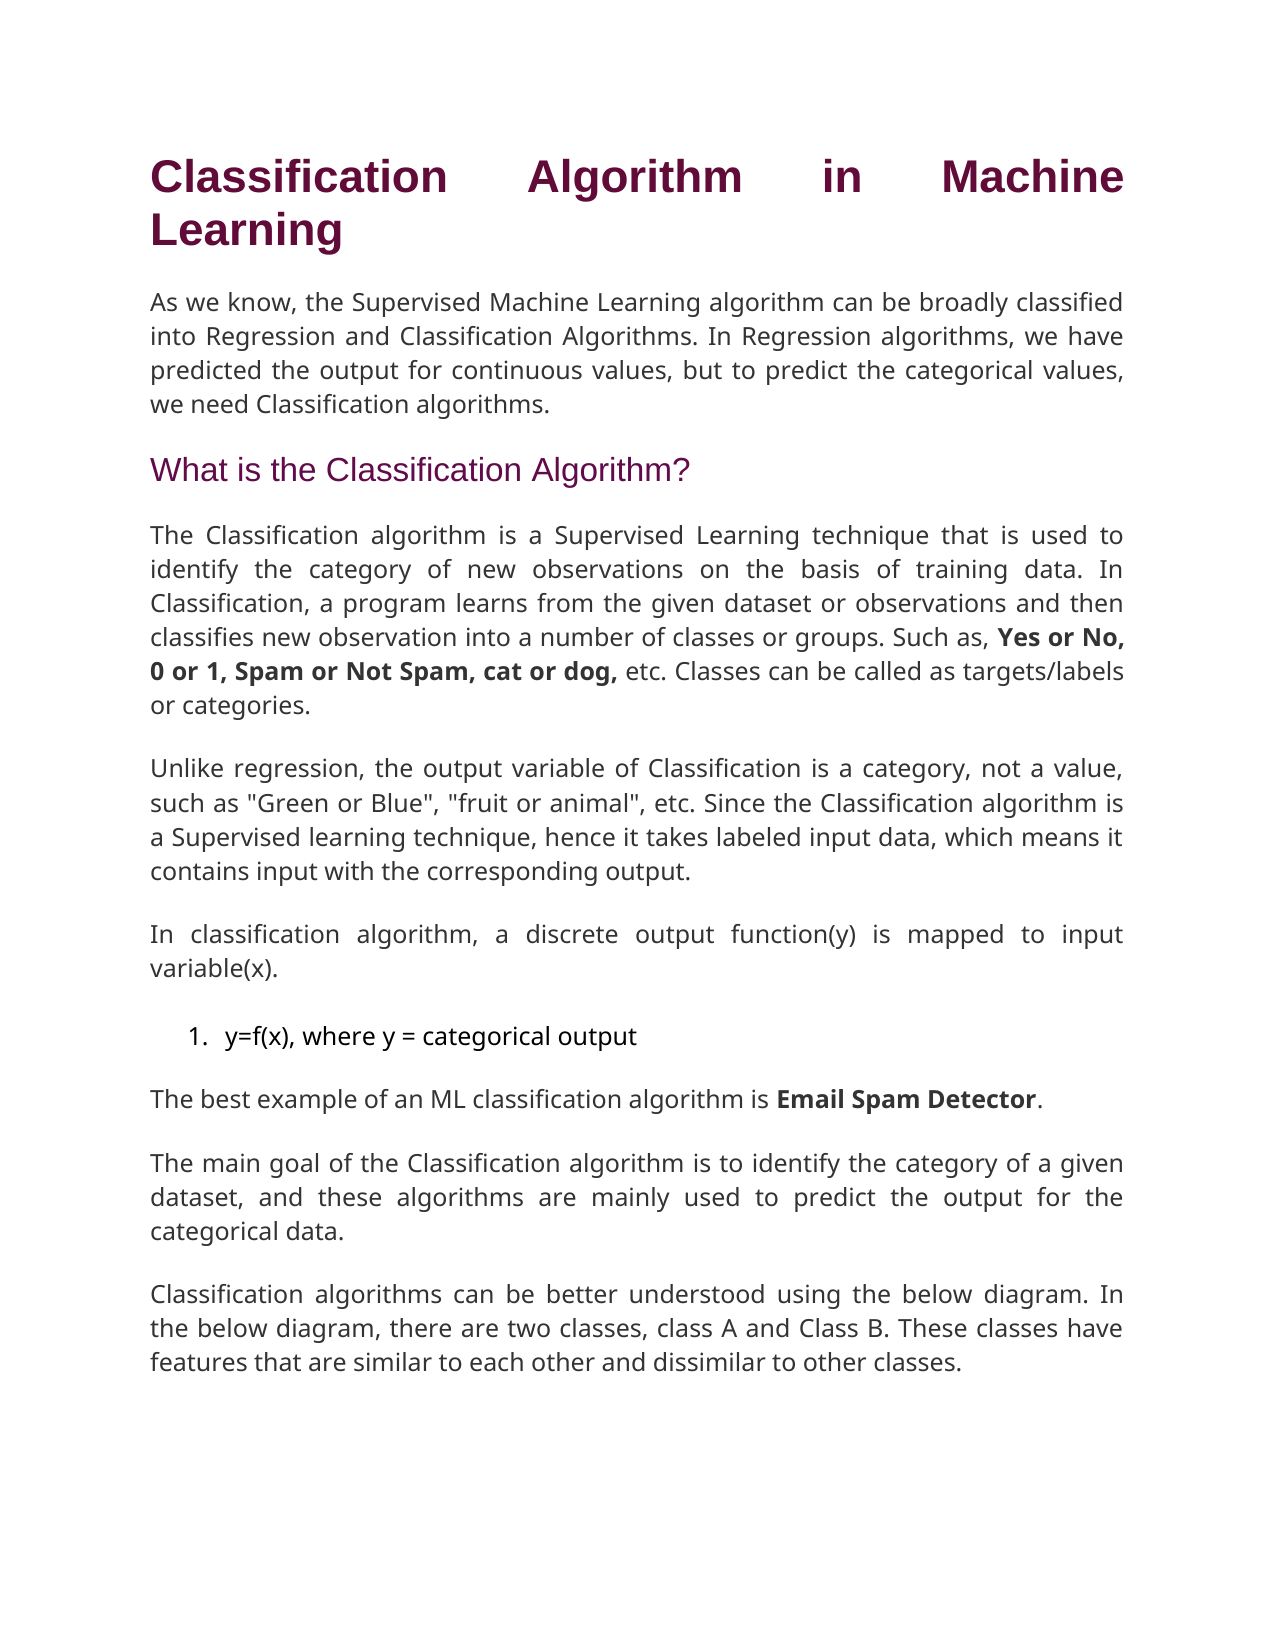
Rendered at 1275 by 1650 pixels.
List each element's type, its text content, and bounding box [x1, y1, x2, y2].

text Unlike regression, the output variable of Classification is a category, not a value, such as "Green or Blue", "fruit or animal", etc. Since the Classification algorithm is a Supervised learning technique, hence it takes labeled input data, which means it contains input with the corresponding output. [150, 751, 1125, 887]
subtitle Classification Algorithm in Machine Learning [150, 150, 1125, 255]
text Classification algorithms can be better understood using the below diagram. In the below diagram, there are two classes, class A and Class B. These classes have features that are similar to each other and dissimilar to other classes. [150, 1277, 1125, 1379]
text In classification algorithm, a discrete output function(y) is mapped to input variable(x). [150, 917, 1125, 985]
subtitle What is the Classification Algorithm? [150, 450, 1125, 488]
text The Classification algorithm is a Supervised Learning technique that is used to identify the category of new observations on the basis of training data. In Classification, a program learns from the given dataset or observations and then classifies new observation into a number of classes or groups. Such as, Yes or No, 0 or 1, Spam or Not Spam, cat or dog, etc. Classes can be called as targets/labels or categories. [150, 518, 1125, 722]
text The main goal of the Classification algorithm is to identify the category of a given dataset, and these algorithms are mainly used to predict the output for the categorical data. [150, 1145, 1125, 1247]
text As we know, the Supervised Machine Learning algorithm can be broadly classified into Regression and Classification Algorithms. In Regression algorithms, we have predicted the output for continuous values, but to predict the categorical values, we need Classification algorithms. [150, 284, 1125, 421]
list y=f(x), where y = categorical output [187, 1014, 1125, 1053]
text The best example of an ML classification algorithm is Email Spam Detector. [150, 1082, 1125, 1116]
